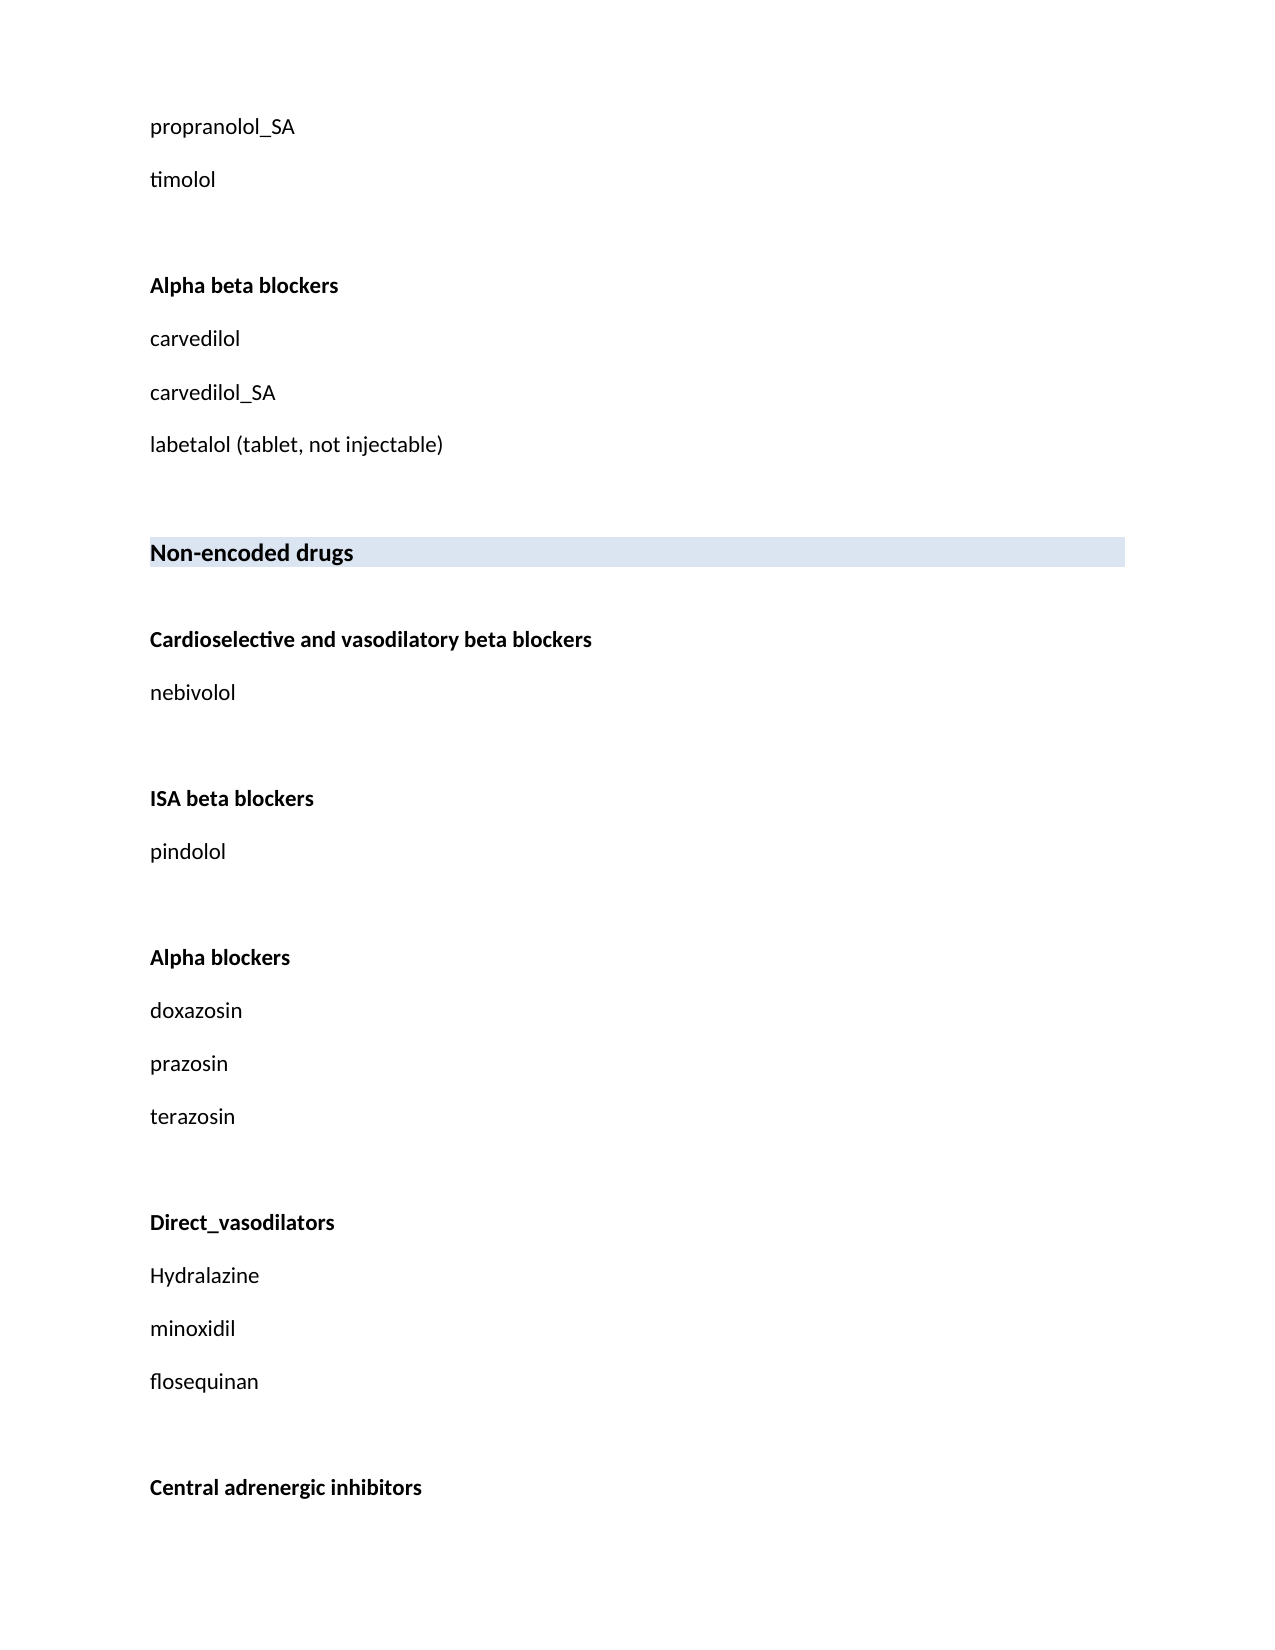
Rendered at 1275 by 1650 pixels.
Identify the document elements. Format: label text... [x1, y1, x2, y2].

text minoxidil [150, 1314, 1125, 1342]
text Central adrenergic inhibitors [150, 1473, 1125, 1501]
text Cardioselective and vasodilatory beta blockers [150, 625, 1125, 653]
text propranolol_SA [150, 112, 1125, 141]
text nebivolol [150, 678, 1125, 706]
text pindolol [150, 837, 1125, 865]
text flosequinan [150, 1367, 1125, 1395]
text timolol [150, 166, 1125, 193]
text doxazosin [150, 996, 1125, 1024]
text prazosin [150, 1049, 1125, 1077]
text terazosin [150, 1102, 1125, 1130]
text ISA beta blockers [150, 784, 1125, 812]
text carvedilol [150, 324, 1125, 353]
text Alpha blockers [150, 943, 1125, 971]
subtitle Non-encoded drugs [150, 537, 1125, 567]
text Alpha beta blockers [150, 272, 1125, 299]
text Direct_vasodilators [150, 1208, 1125, 1236]
text labetalol (tablet, not injectable) [150, 431, 1125, 459]
text Hydralazine [150, 1261, 1125, 1289]
text carvedilol_SA [150, 378, 1125, 406]
